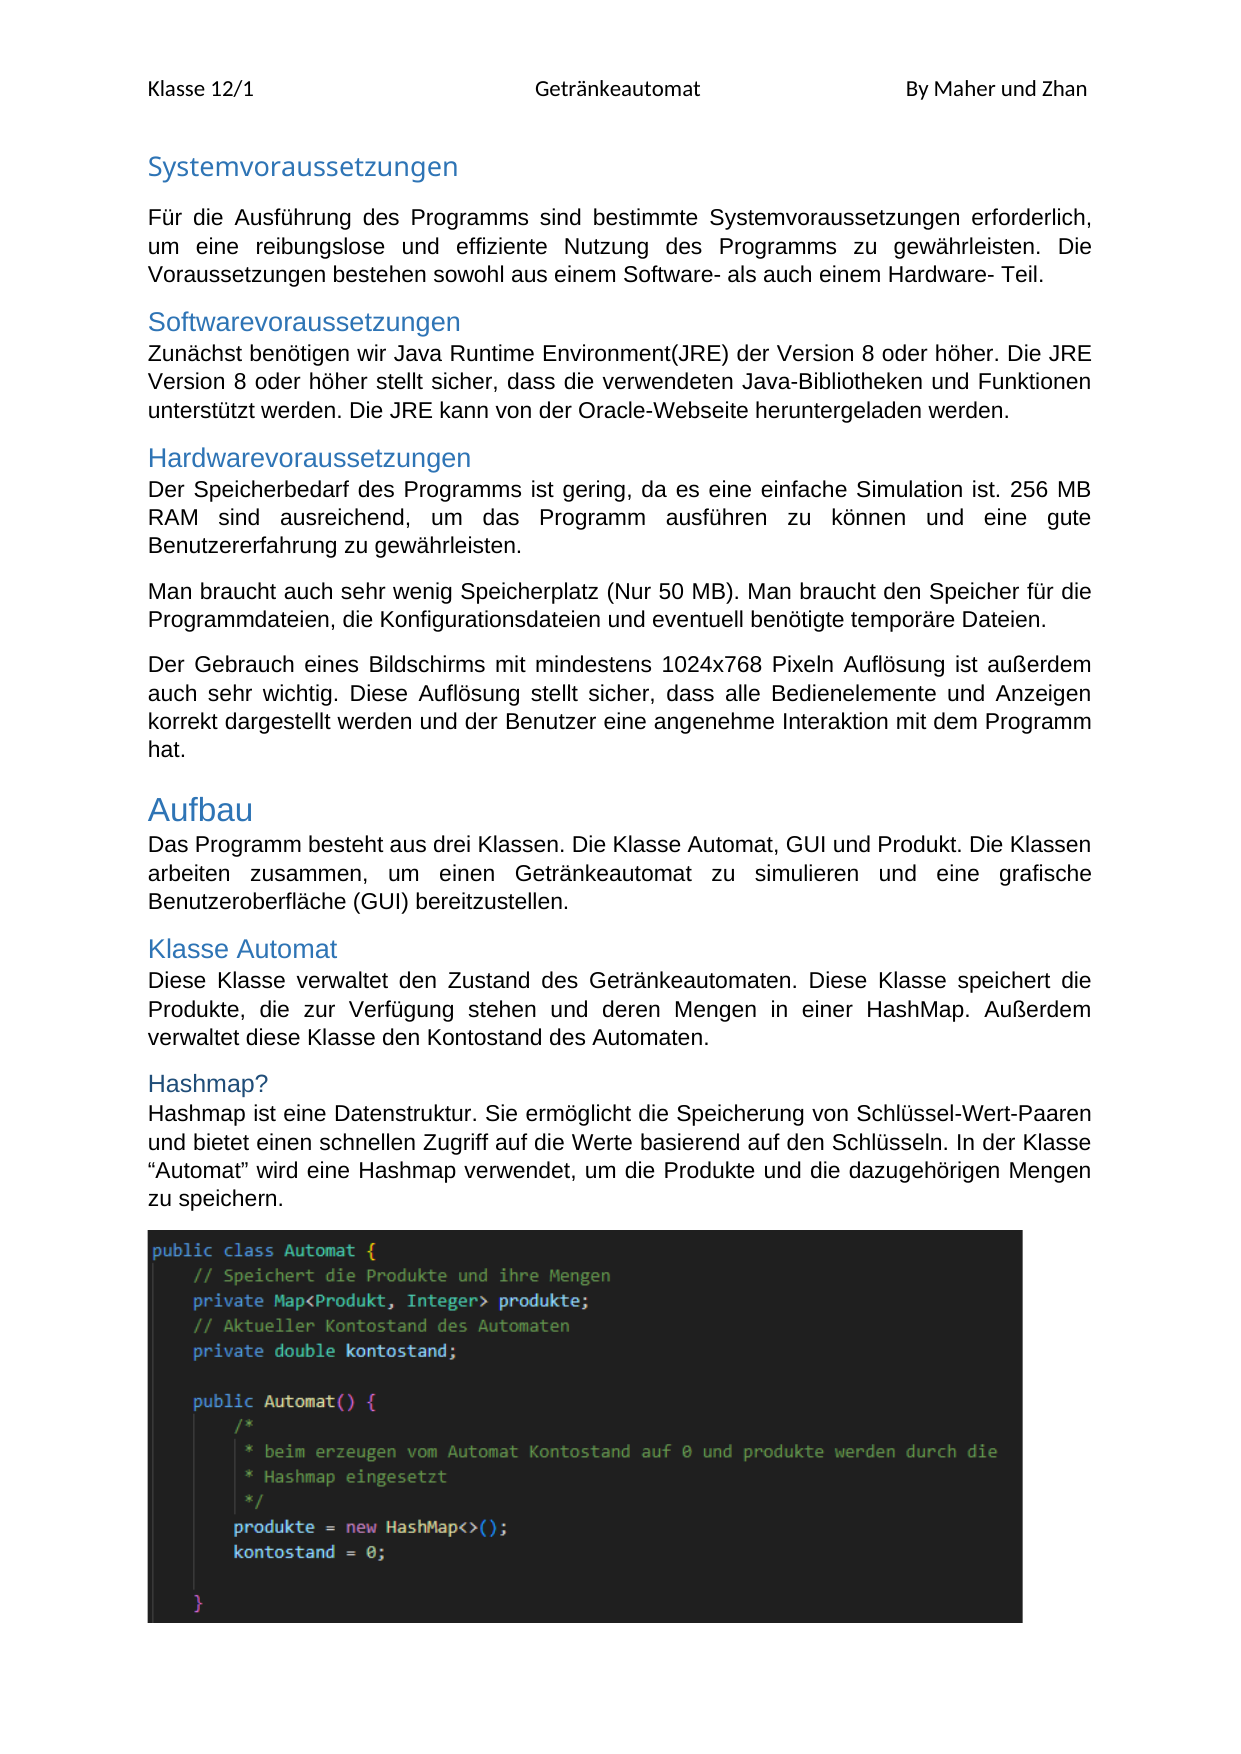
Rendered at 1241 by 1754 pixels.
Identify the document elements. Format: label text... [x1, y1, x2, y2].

text Man braucht auch sehr wenig Speicherplatz (Nur 50 MB). Man braucht den Speicher für die Programmdateien, die Konfigurationsdateien und eventuell benötigte temporäre Dateien. [148, 578, 1092, 632]
text Der Speicherbedarf des Programms ist gering, da es eine einfache Simulation ist. 256 MB RAM sind ausreichend, um das Programm ausführen zu können und eine gute Benutzererfahrung zu gewährleisten. [148, 476, 1092, 559]
subtitle Klasse Automat [148, 933, 1092, 964]
subtitle Hashmap? [148, 1069, 1092, 1098]
subtitle Hardwarevoraussetzungen [148, 442, 1092, 473]
text Das Programm besteht aus drei Klassen. Die Klasse Automat, GUI und Produkt. Die Klassen arbeiten zusammen, um einen Getränkeautomat zu simulieren und eine grafische Benutzeroberfläche (GUI) bereitzustellen. [148, 831, 1092, 914]
text Der Gebrauch eines Bildschirms mit mindestens 1024x768 Pixeln Auflösung ist außerdem auch sehr wichtig. Diese Auflösung stellt sicher, dass alle Bedienelemente und Anzeigen korrekt dargestellt werden und der Benutzer eine angenehme Interaktion mit dem Programm hat. [148, 651, 1092, 763]
subtitle Softwarevoraussetzungen [148, 306, 1092, 337]
text Hashmap ist eine Datenstruktur. Sie ermöglicht die Speicherung von Schlüssel-Wert-Paaren und bietet einen schnellen Zugriff auf die Werte basierend auf den Schlüsseln. In der Klasse “Automat” wird eine Hashmap verwendet, um die Produkte und die dazugehörigen Mengen zu speichern. [148, 1100, 1092, 1212]
text Zunächst benötigen wir Java Runtime Environment(JRE) der Version 8 oder höher. Die JRE Version 8 oder höher stellt sicher, dass die verwendeten Java-Bibliotheken und Funktionen unterstützt werden. Die JRE kann von der Oracle-Webseite heruntergeladen werden. [148, 340, 1092, 423]
text Für die Ausführung des Programms sind bestimmte Systemvoraussetzungen erforderlich, um eine reibungslose und effiziente Nutzung des Programms zu gewährleisten. Die Voraussetzungen bestehen sowohl aus einem Software- als auch einem Hardware- Teil. [148, 204, 1092, 287]
text Systemvoraussetzungen [148, 148, 1092, 184]
picture [147, 1230, 1023, 1623]
subtitle Aufbau [148, 790, 1092, 828]
text Diese Klasse verwaltet den Zustand des Getränkeautomaten. Diese Klasse speichert die Produkte, die zur Verfügung stehen und deren Mengen in einer HashMap. Außerdem verwaltet diese Klasse den Kontostand des Automaten. [148, 967, 1092, 1050]
